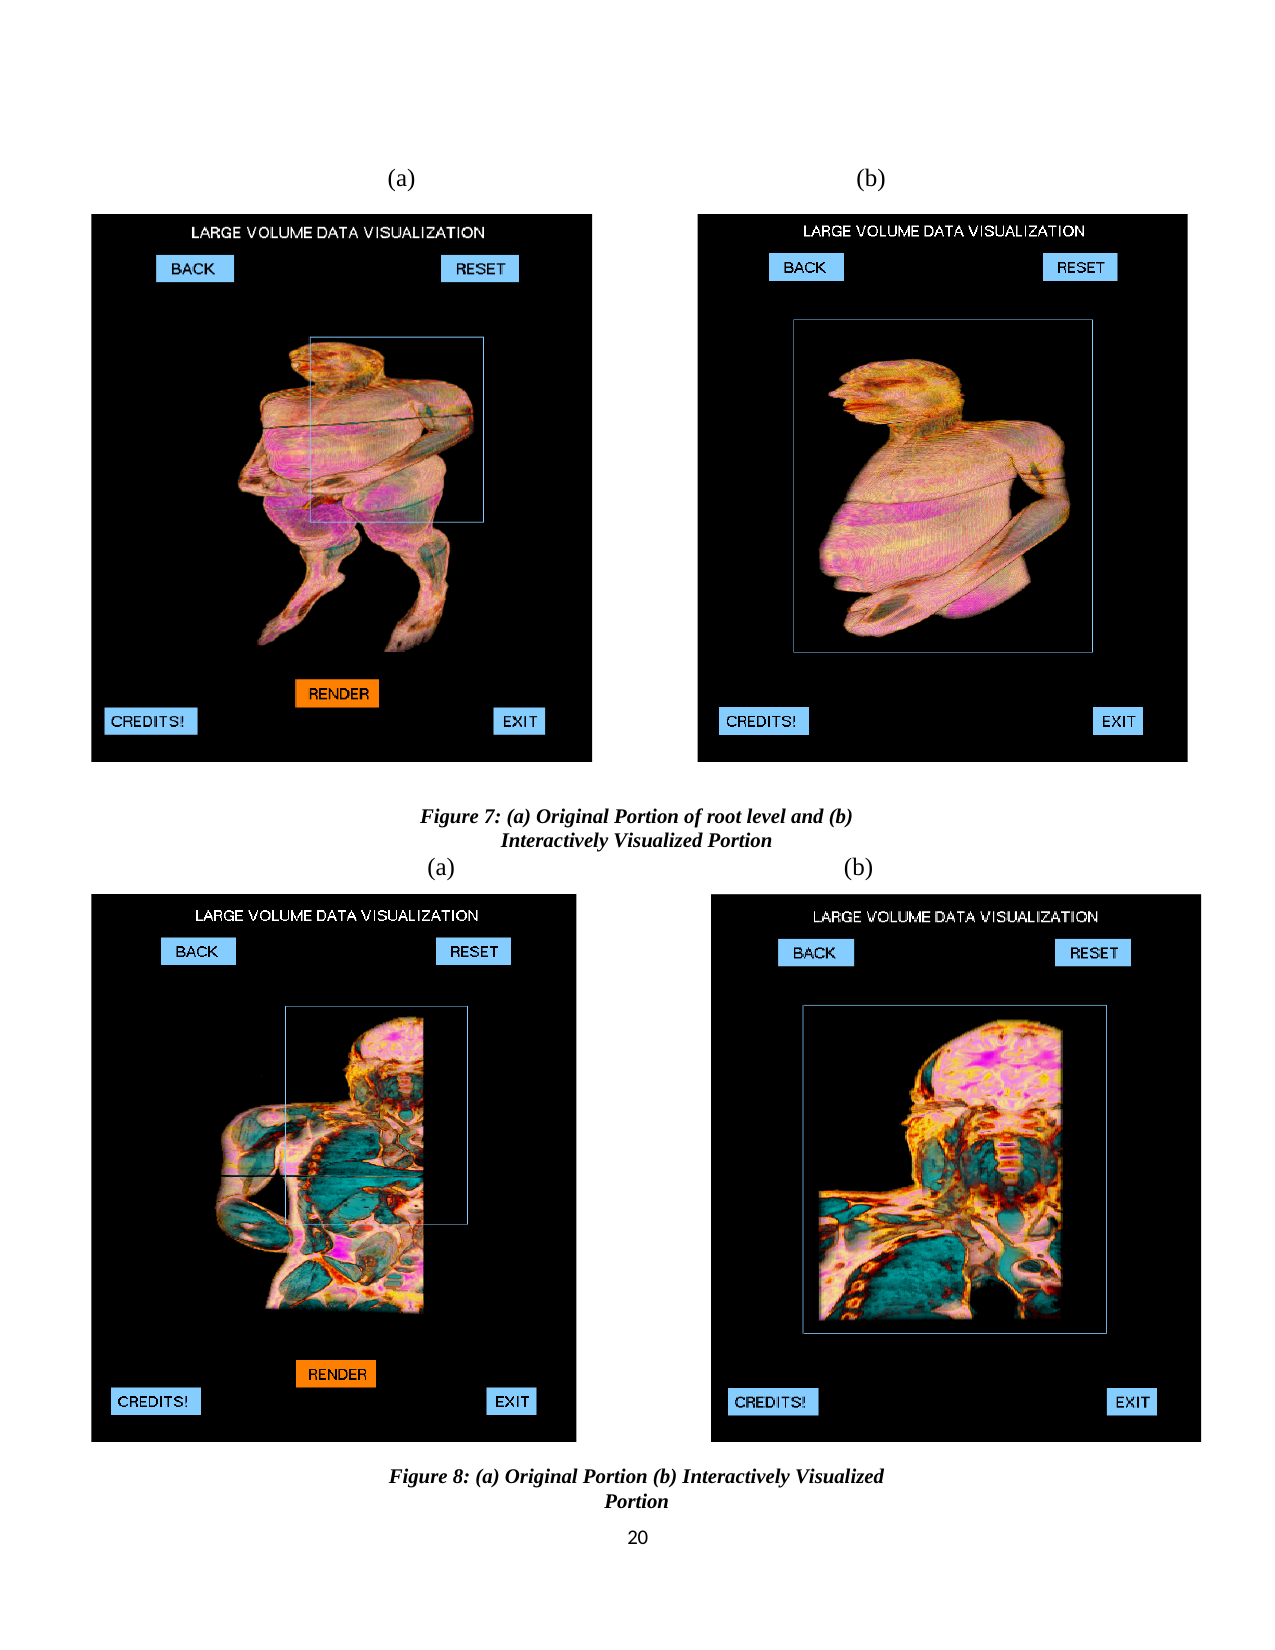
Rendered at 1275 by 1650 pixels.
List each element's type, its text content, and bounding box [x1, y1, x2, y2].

text Figure 7: (a) Original Portion of root level and (b) Interactively Visualized Portion [387, 804, 887, 852]
text (a) (b) [427, 852, 887, 881]
picture [697, 214, 1188, 762]
picture [91, 214, 593, 762]
text (a) (b) [387, 163, 887, 192]
text Figure 8: (a) Original Portion (b) Interactively Visualized Portion [387, 1464, 887, 1513]
picture [711, 894, 1202, 1442]
picture [91, 894, 577, 1442]
